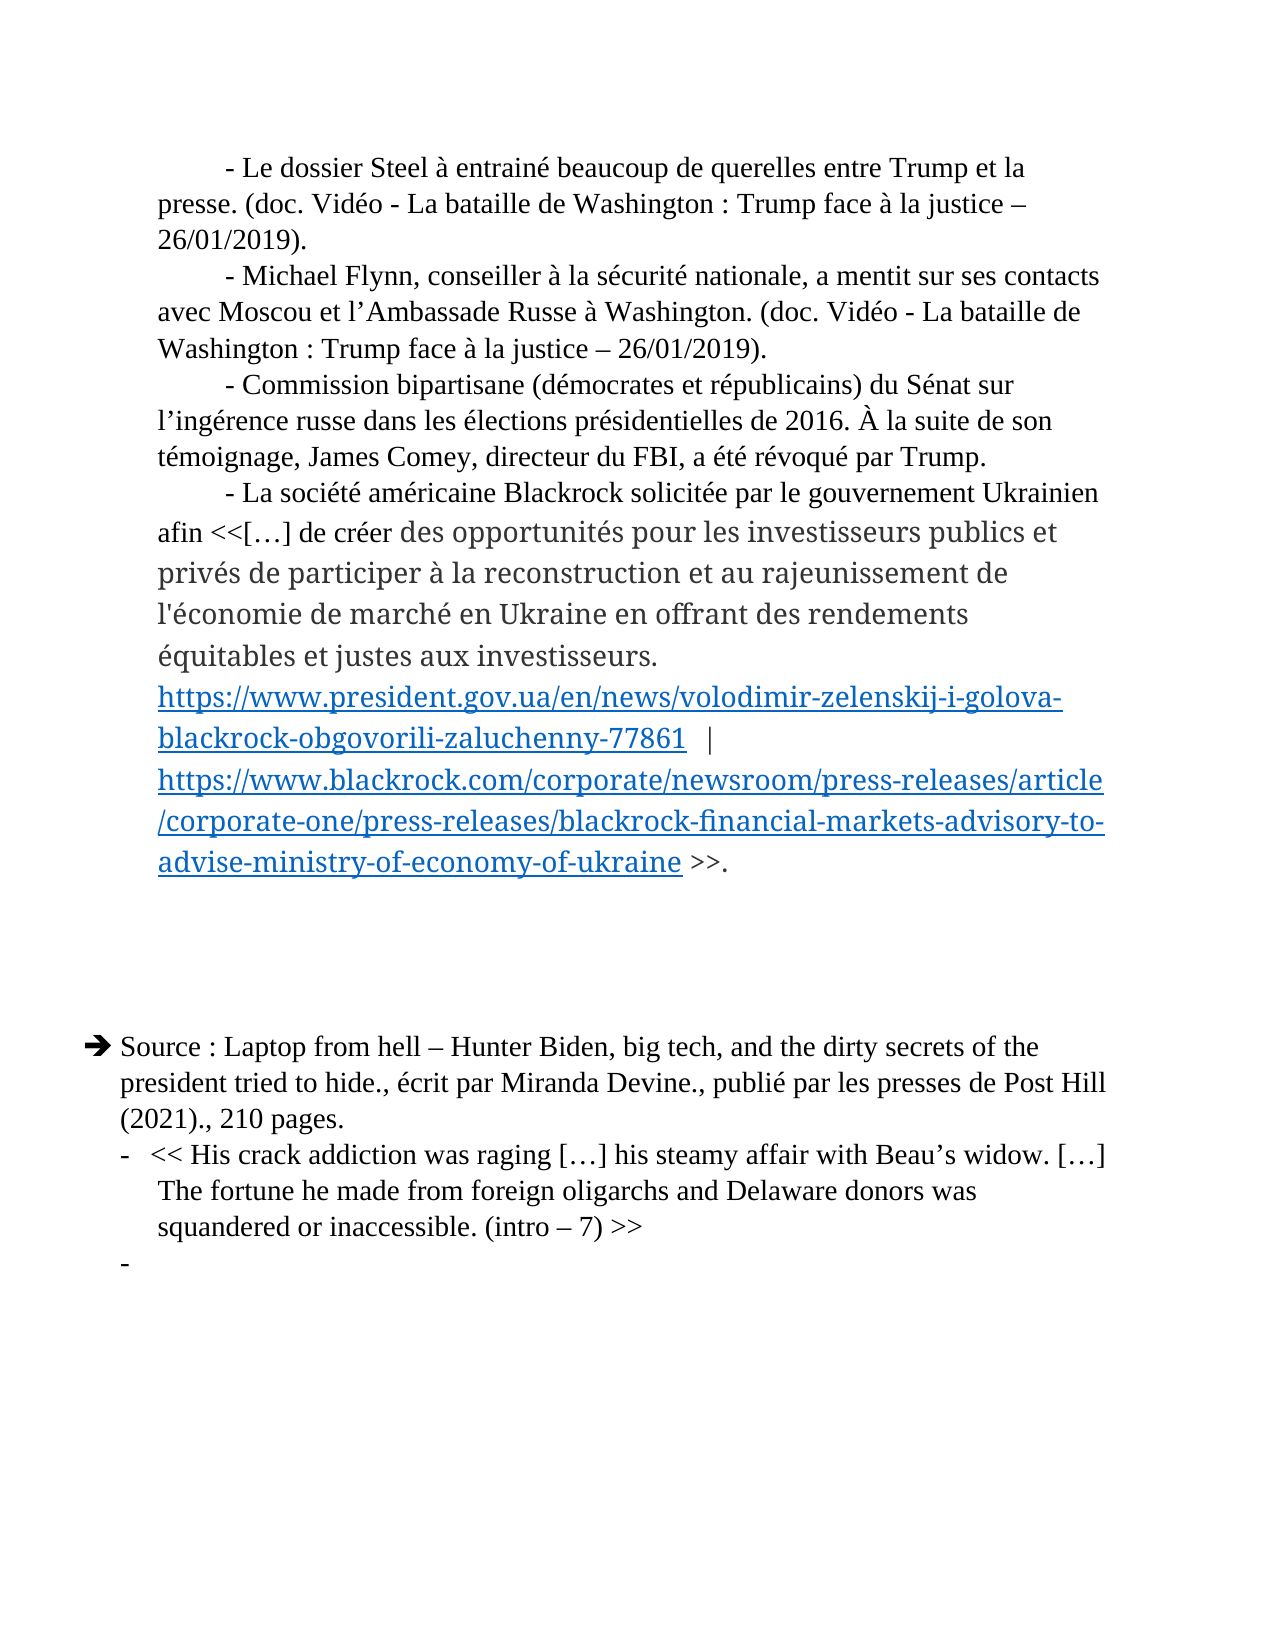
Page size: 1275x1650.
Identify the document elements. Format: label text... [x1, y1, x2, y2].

list - Michael Flynn, conseiller à la sécurité nationale, a mentit sur ses contacts avec Moscou et l’Ambassade Russe à Washington. (doc. Vidéo - La bataille de Washington : Trump face à la justice – 26/01/2019). [157, 258, 1110, 364]
list - La société américaine Blackrock solicitée par le gouvernement Ukrainien afin <<[…] de créer des opportunités pour les investisseurs publics et privés de participer à la reconstruction et au rajeunissement de l'économie de marché en Ukraine en offrant des rendements équitables et justes aux investisseurs. https://www.president.gov.ua/en/news/volodimir-zelenskij-i-golova-blackrock-obgovorili-zaluchenny-77861 | https://www.blackrock.com/corporate/newsroom/press-releases/article/corporate-one/press-releases/blackrock-financial-markets-advisory-to-advise-ministry-of-economy-of-ukraine >>. [157, 475, 1110, 881]
list Source : Laptop from hell – Hunter Biden, big tech, and the dirty secrets of the president tried to hide., écrit par Miranda Devine., publié par les presses de Post Hill (2021)., 210 pages. [82, 1029, 1110, 1134]
list << His crack addiction was raging […] his steamy affair with Beau’s widow. […] The fortune he made from foreign oligarchs and Delaware donors was squandered or inaccessible. (intro – 7) >> [120, 1137, 1110, 1243]
list - Commission bipartisane (démocrates et républicains) du Sénat sur l’ingérence russe dans les élections présidentielles de 2016. À la suite de son témoignage, James Comey, directeur du FBI, a été révoqué par Trump. [157, 367, 1110, 473]
list - Le dossier Steel à entrainé beaucoup de querelles entre Trump et la presse. (doc. Vidéo - La bataille de Washington : Trump face à la justice – 26/01/2019). [157, 150, 1110, 256]
